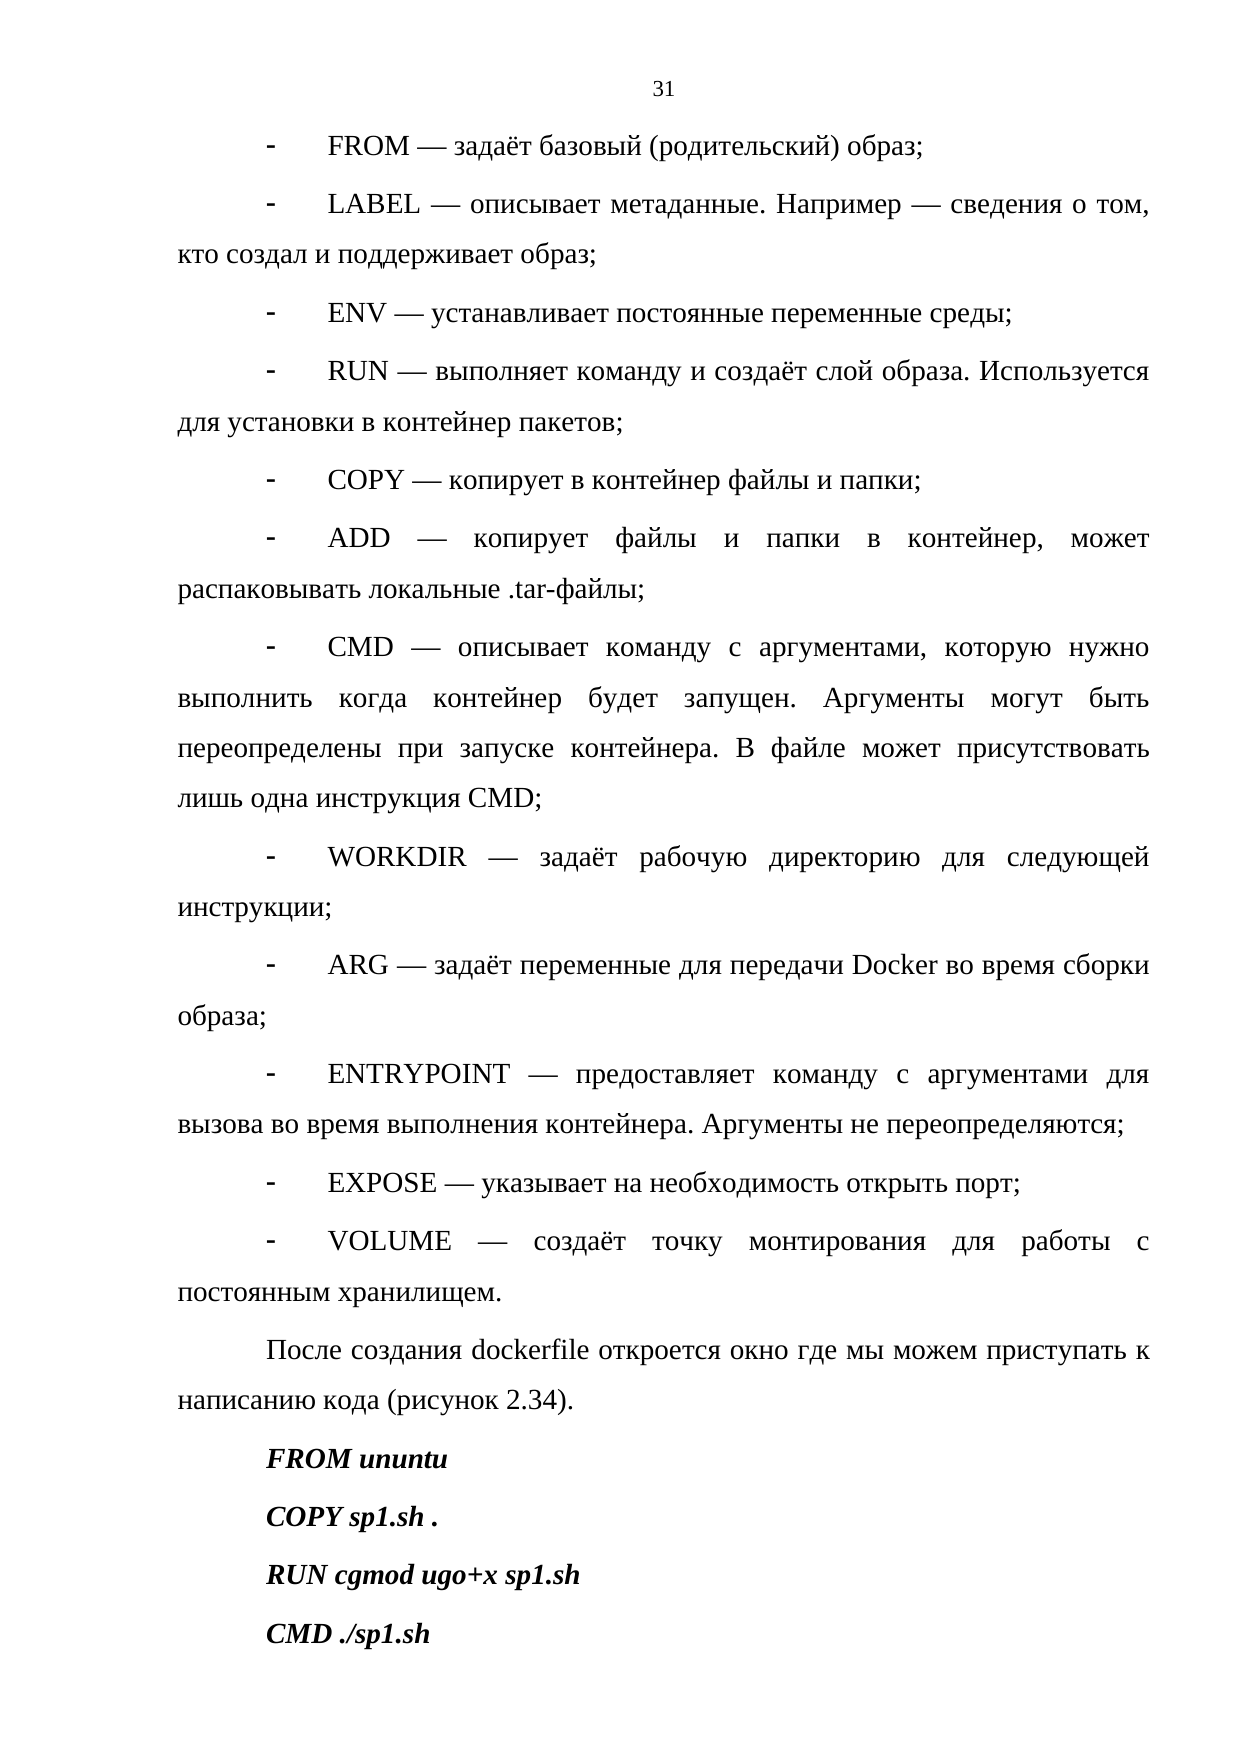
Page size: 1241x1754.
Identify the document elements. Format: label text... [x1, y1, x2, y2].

list CMD — описывает команду с аргументами, которую нужно выполнить когда контейнер будет запущен. Аргументы могут быть переопределены при запуске контейнера. В файле может присутствовать лишь одна инструкция CMD; [177, 629, 1150, 814]
list WORKDIR — задаёт рабочую директорию для следующей инструкции; [177, 839, 1150, 923]
text После создания dockerfile откроется окно где мы можем приступать к написанию кода (рисунок 2.34). [177, 1332, 1150, 1416]
text RUN cgmod ugo+x sp1.sh [177, 1557, 1150, 1591]
text COPY sp1.sh . [177, 1499, 1150, 1533]
text CMD ./sp1.sh [177, 1616, 1150, 1649]
list ENV — устанавливает постоянные переменные среды; [177, 295, 1150, 328]
list RUN — выполняет команду и создаёт слой образа. Используется для установки в контейнер пакетов; [177, 353, 1150, 437]
list COPY — копирует в контейнер файлы и папки; [177, 462, 1150, 496]
list EXPOSE — указывает на необходимость открыть порт; [177, 1165, 1150, 1198]
list VOLUME — создаёт точку монтирования для работы с постоянным хранилищем. [177, 1223, 1150, 1307]
list ADD — копирует файлы и папки в контейнер, может распаковывать локальные .tar-файлы; [177, 521, 1150, 604]
list ENTRYPOINT — предоставляет команду с аргументами для вызова во время выполнения контейнера. Аргументы не переопределяются; [177, 1056, 1150, 1140]
text FROM ununtu [177, 1441, 1150, 1474]
list FROM — задаёт базовый (родительский) образ; [177, 128, 1150, 161]
list LABEL — описывает метаданные. Например — сведения о том, кто создал и поддерживает образ; [177, 186, 1150, 270]
list ARG — задаёт переменные для передачи Docker во время сборки образа; [177, 947, 1150, 1031]
